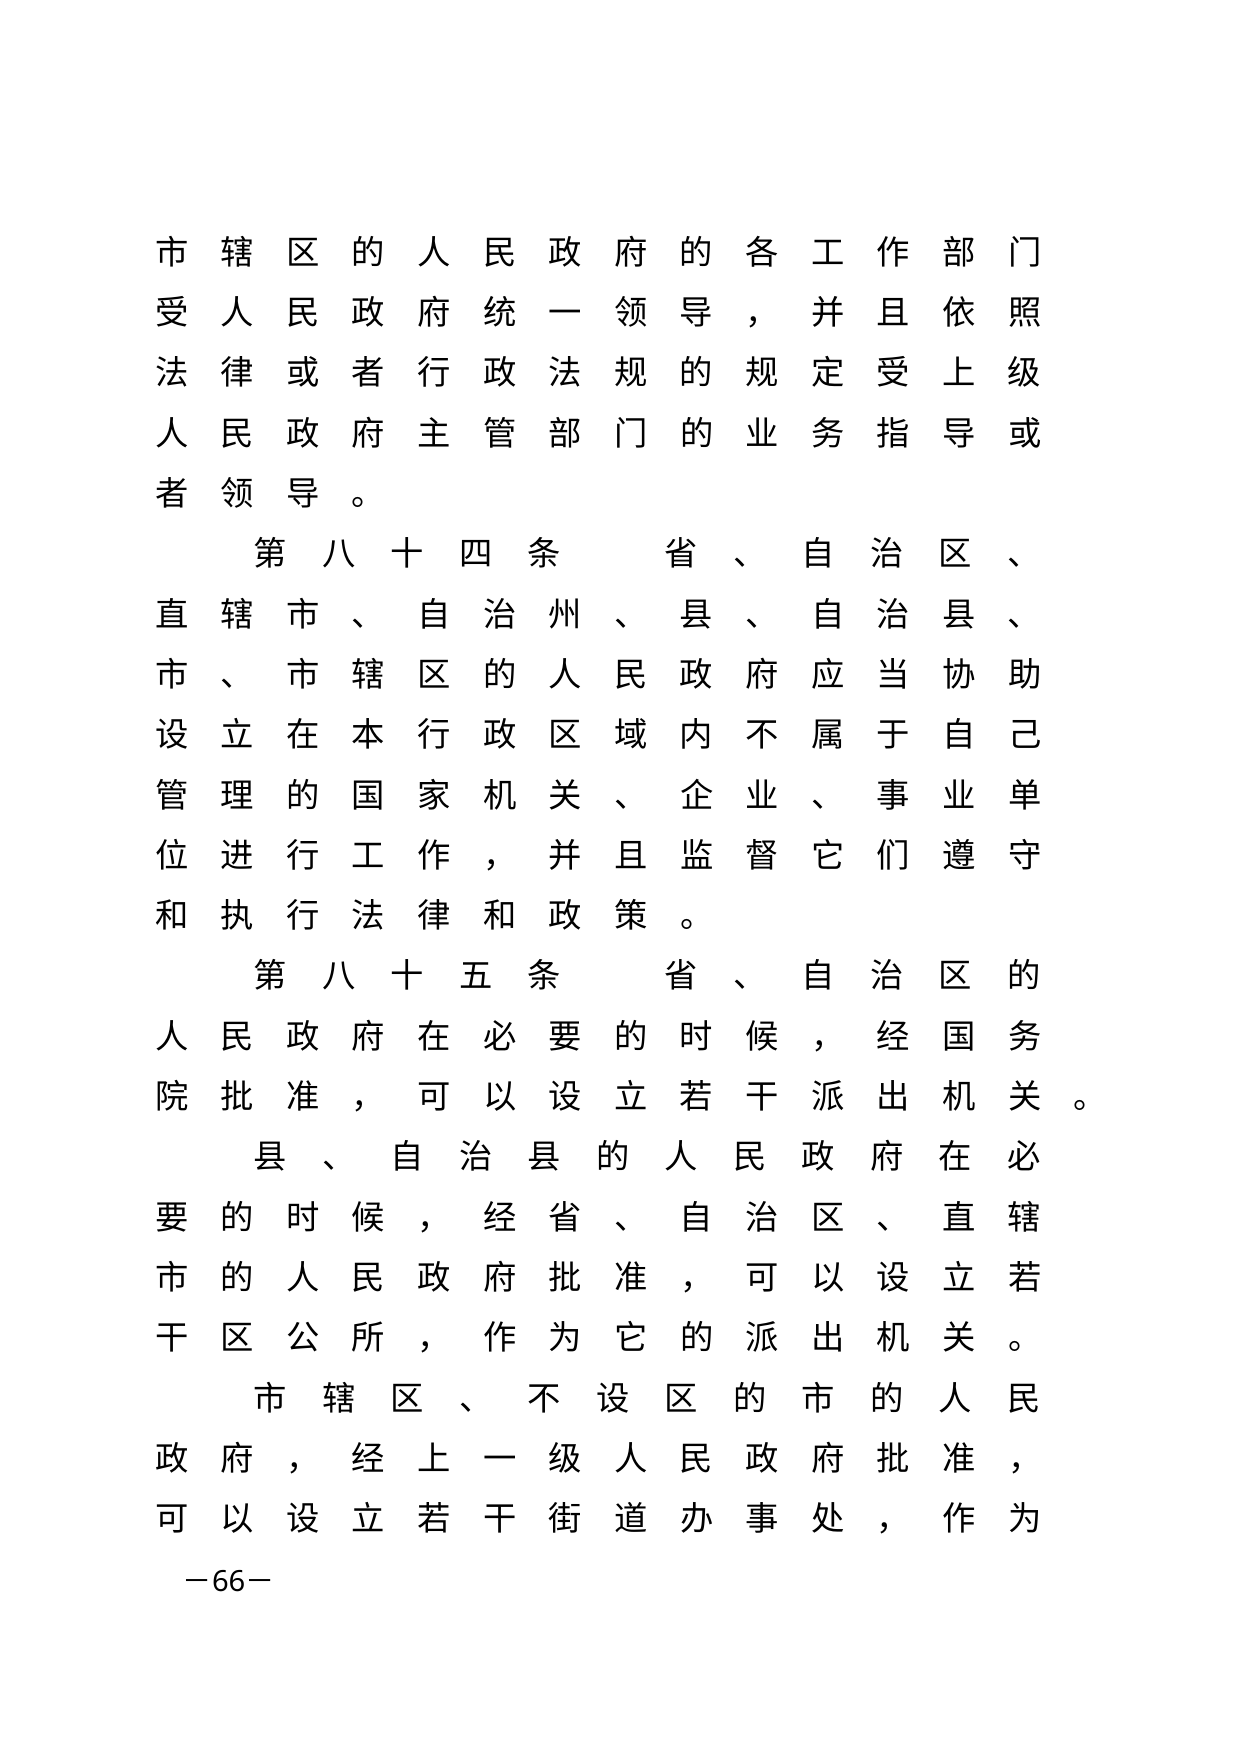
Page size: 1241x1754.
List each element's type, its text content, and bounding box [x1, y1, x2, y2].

text 第八十四条 省、自治区、直辖市、自治州、县、自治县、市、市辖区的人民政府应当协助设立在本行政区域内不属于自己管理的国家机关、企业、事业单位进行工作，并且监督它们遵守和执行法律和政策。 [155, 521, 1073, 943]
text 市辖区、不设区的市的人民政府，经上一级人民政府批准，可以设立若干街道办事处，作为它的派出机关。 [155, 1365, 1073, 1546]
text 县、自治县的人民政府在必要的时候，经省、自治区、直辖市的人民政府批准，可以设立若干区公所，作为它的派出机关。 [155, 1124, 1073, 1365]
text 第八十五条 省、自治区的人民政府在必要的时候，经国务院批准，可以设立若干派出机关。 [155, 943, 1073, 1124]
text 自治州、县、自治县、市、市辖区的人民政府的各工作部门受人民政府统一领导，并且依照法律或者行政法规的规定受上级人民政府主管部门的业务指导或者领导。 [155, 219, 1073, 521]
